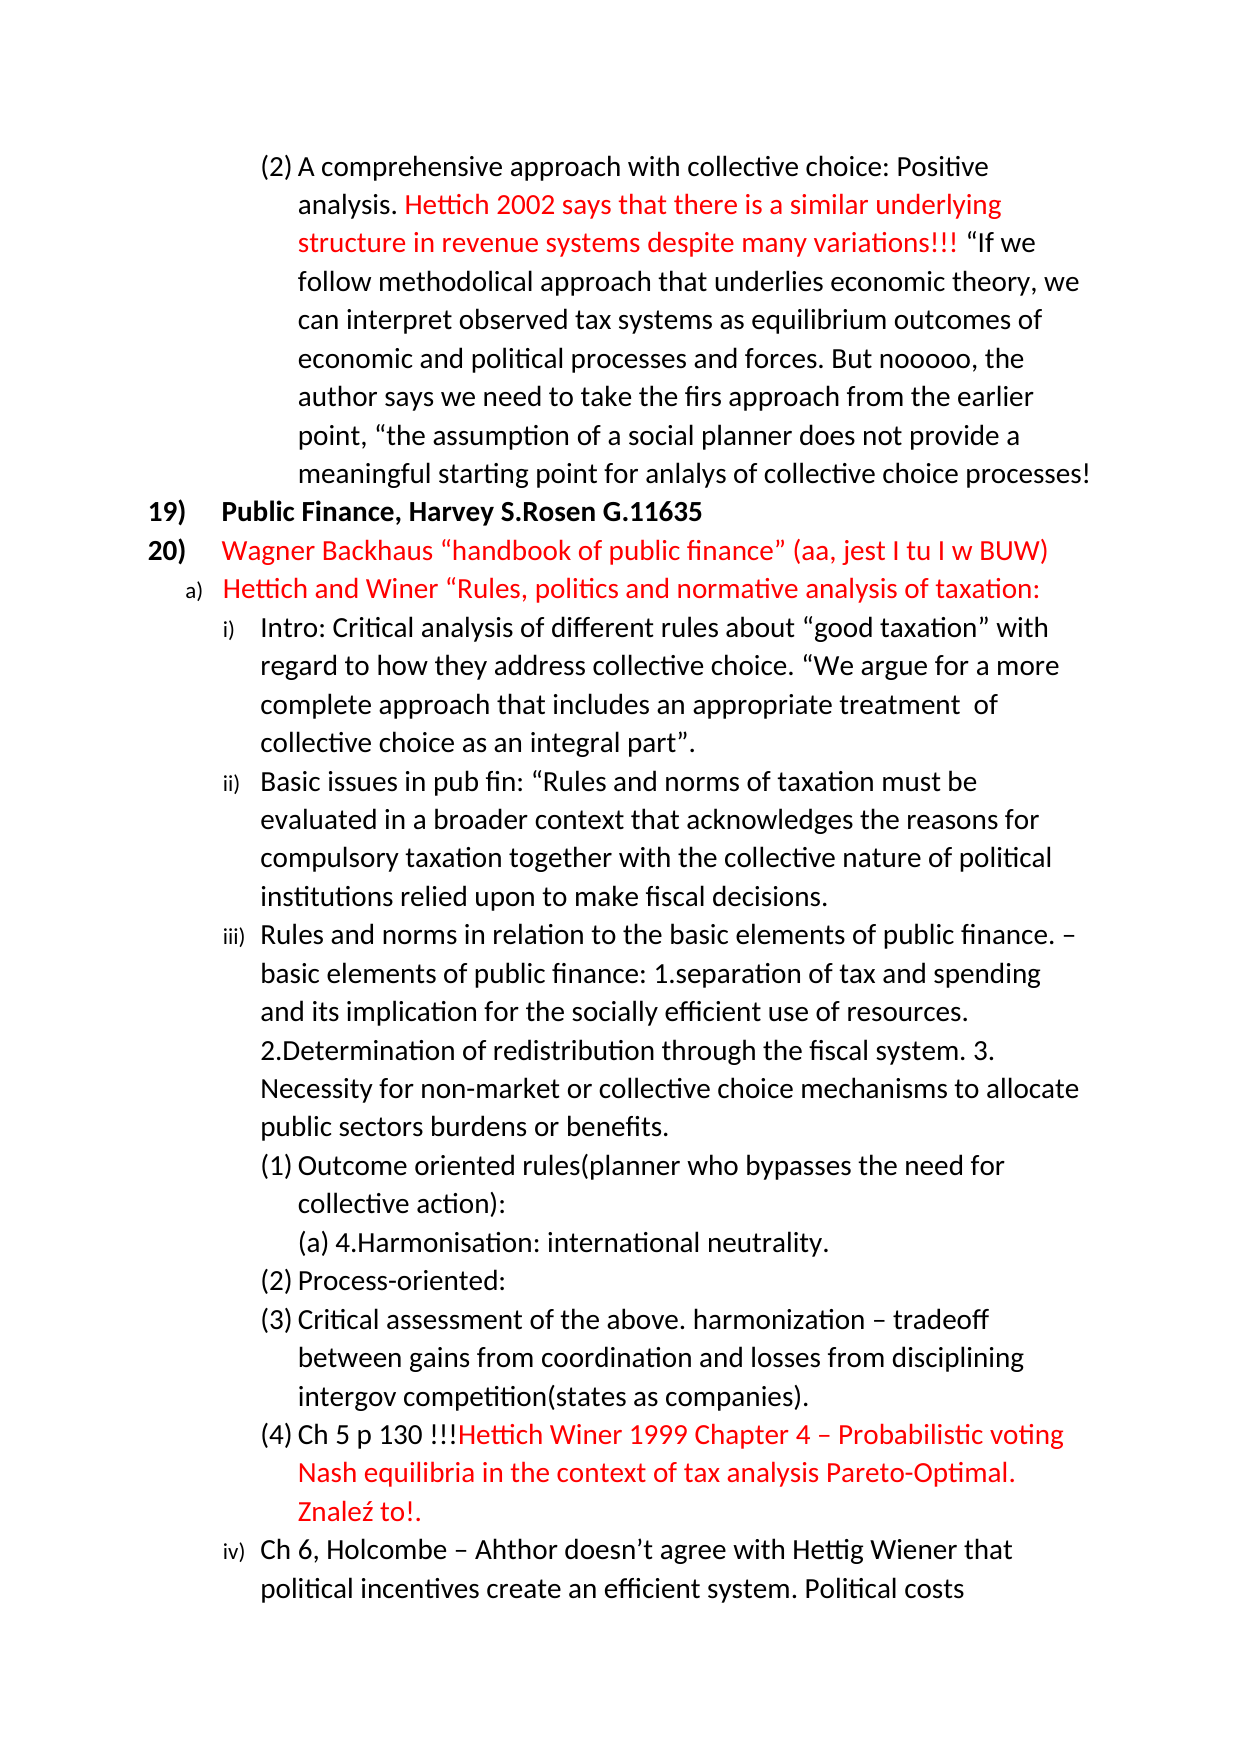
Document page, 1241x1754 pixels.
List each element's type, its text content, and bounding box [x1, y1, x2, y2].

list Intro: Critical analysis of different rules about “good taxation” with regard to how they address collective choice. “We argue for a more complete approach that includes an appropriate treatment of collective choice as an integral part”. [223, 609, 1093, 760]
list Critical assessment of the above. harmonization – tradeoff between gains from coordination and losses from disciplining intergov competition(states as companies). [260, 1301, 1093, 1413]
list 4.Harmonisation: international neutrality. [298, 1224, 1093, 1259]
list Hettich and Winer “Rules, politics and normative analysis of taxation: [185, 570, 1093, 606]
list Basic issues in pub fin: “Rules and norms of taxation must be evaluated in a broader context that acknowledges the reasons for compulsory taxation together with the collective nature of political institutions relied upon to make fiscal decisions. [223, 763, 1093, 913]
list A comprehensive approach with collective choice: Positive analysis. Hettich 2002 says that there is a similar underlying structure in revenue systems despite many variations!!! “If we follow methodolical approach that underlies economic theory, we can interpret observed tax systems as equilibrium outcomes of economic and political processes and forces. But nooooo, the author says we need to take the firs approach from the earlier point, “the assumption of a social planner does not provide a meaningful starting point for anlalys of collective choice processes! [260, 148, 1093, 491]
list Wagner Backhaus “handbook of public finance” (aa, jest I tu I w BUW) [148, 532, 1093, 568]
list Process-oriented: [260, 1262, 1093, 1298]
list Ch 5 p 130 !!!Hettich Winer 1999 Chapter 4 – Probabilistic voting Nash equilibria in the context of tax analysis Pareto-Optimal. Znaleź to!. [260, 1416, 1093, 1528]
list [223, 1531, 1093, 1605]
list Rules and norms in relation to the basic elements of public finance. – basic elements of public finance: 1.separation of tax and spending and its implication for the socially efficient use of resources. 2.Determination of redistribution through the fiscal system. 3. Necessity for non-market or collective choice mechanisms to allocate public sectors burdens or benefits. [223, 916, 1093, 1144]
list Public Finance, Harvey S.Rosen G.11635 [148, 493, 1093, 529]
list Outcome oriented rules(planner who bypasses the need for collective action): [260, 1147, 1093, 1221]
